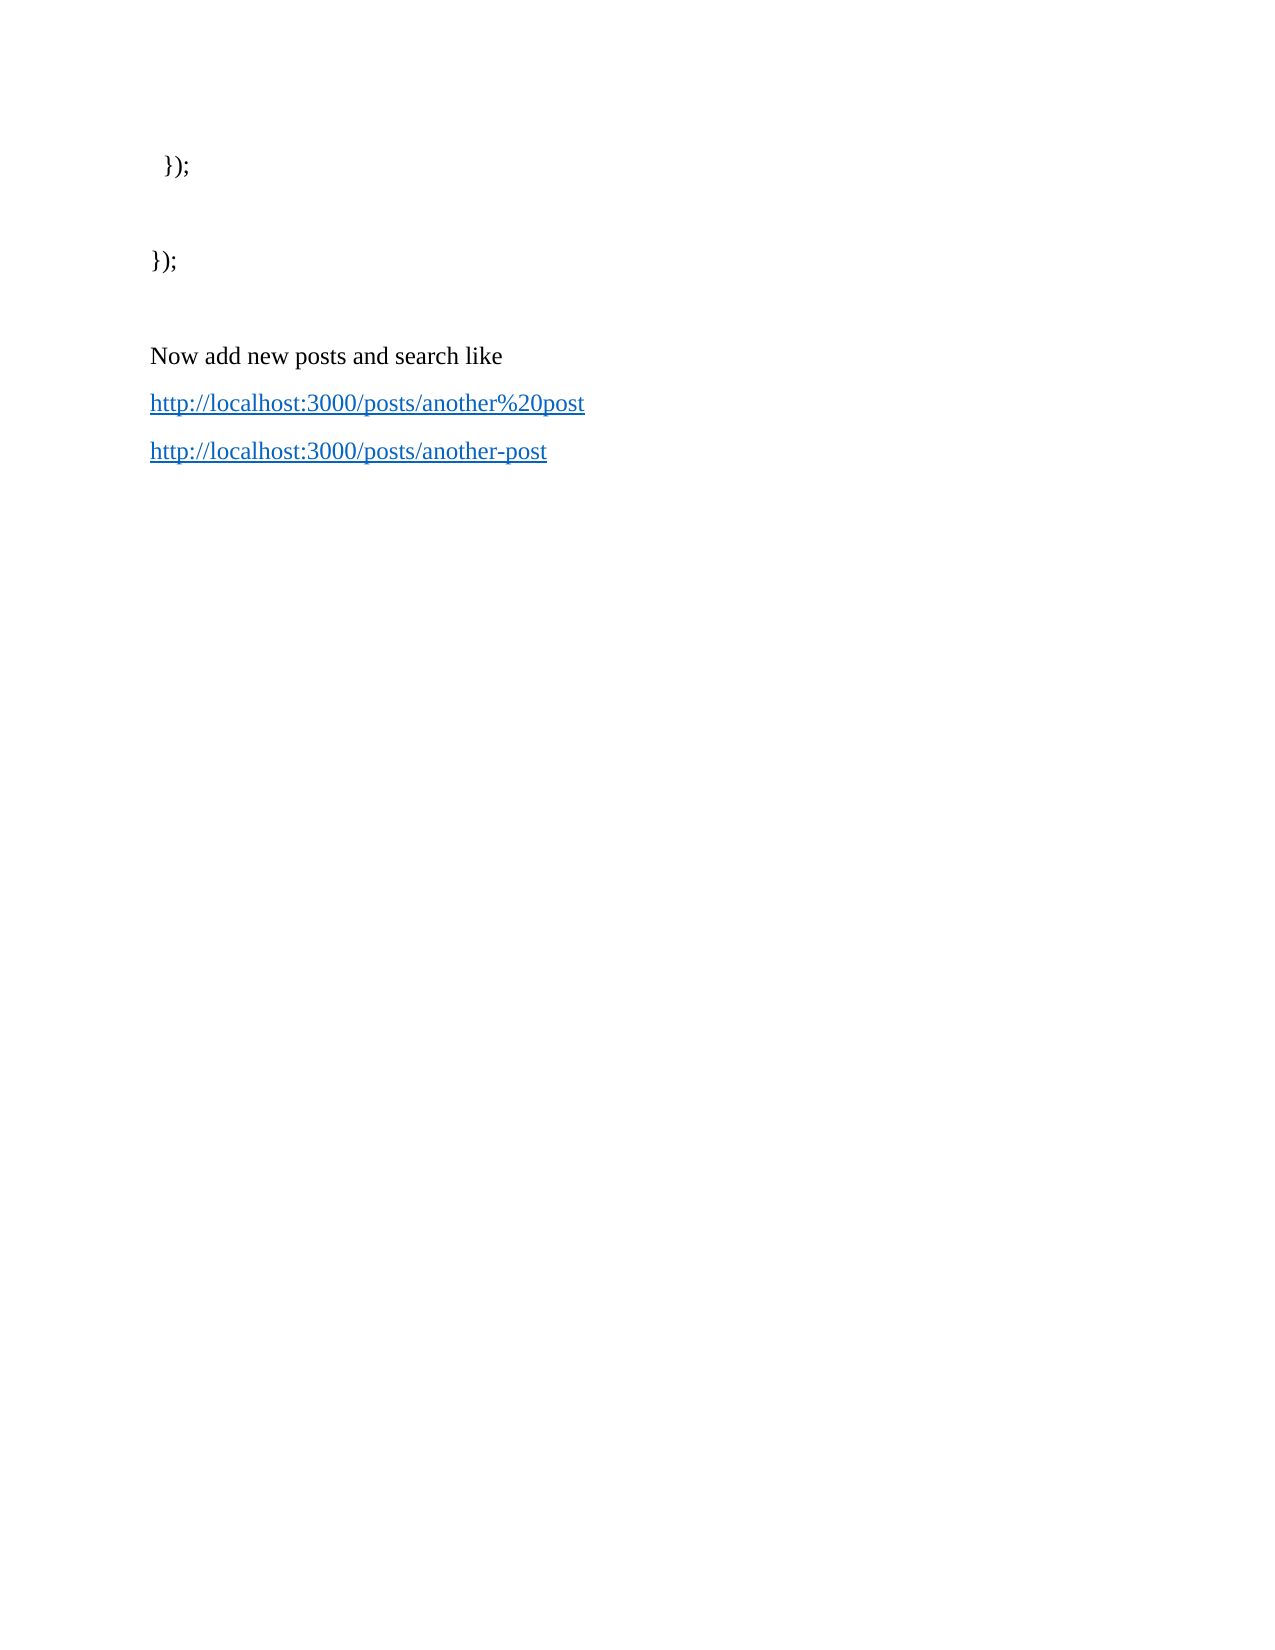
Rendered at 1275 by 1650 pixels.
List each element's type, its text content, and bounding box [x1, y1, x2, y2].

text http://localhost:3000/posts/another%20post [150, 388, 1125, 417]
text }); [150, 245, 1125, 274]
text }); [150, 150, 1125, 179]
text Now add new posts and search like [150, 341, 1125, 369]
text http://localhost:3000/posts/another-post [150, 436, 1125, 465]
